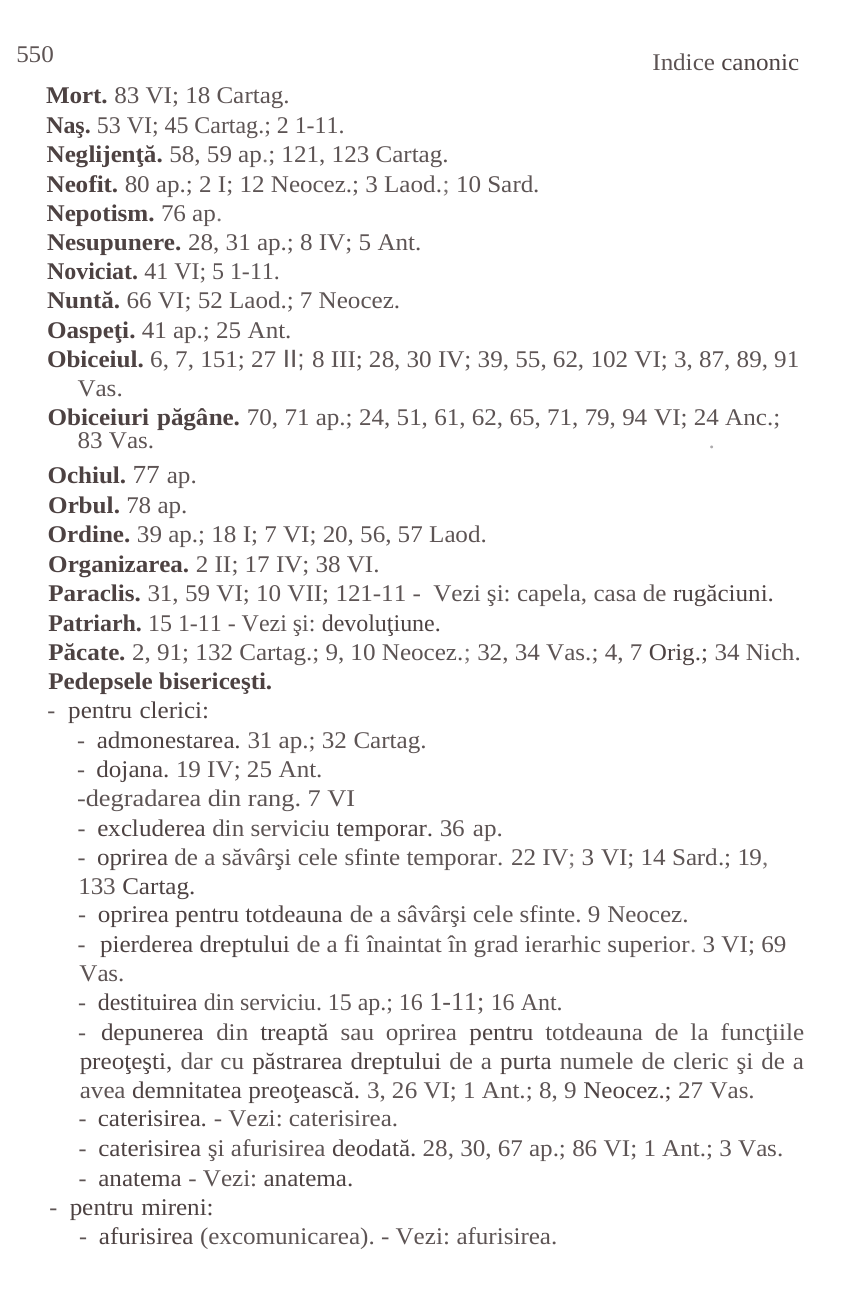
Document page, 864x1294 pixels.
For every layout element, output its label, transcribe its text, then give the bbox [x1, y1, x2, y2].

text Neofit. 80 ap.; 2 I; 12 Neocez.; 3 Laod.; 10 Sard. [46, 169, 542, 197]
list caterisirea şi afurisirea deodată. 28, 30, 67 ap.; 86 VI; 1 Ant.; 3 Vas. [78, 1134, 816, 1162]
text Vas. [77, 374, 816, 402]
text Obiceiul. 6, 7, 151; 27 II; 8 III; 28, 30 IV; 39, 55, 62, 102 VI; 3, 87, 89, 91 [47, 344, 816, 372]
list oprirea pentru totdeauna de a sâvârşi cele sfinte. 9 Neocez. [78, 901, 816, 928]
list afurisirea (excomunicarea). - Vezi: afurisirea. [79, 1222, 816, 1249]
list destituirea din serviciu. 15 ap.; 16 1-11; 16 Ant. [78, 987, 816, 1016]
text Nuntă. 66 VI; 52 Laod.; 7 Neocez. [47, 286, 542, 313]
text Patriarh. 15 1-11 - Vezi şi: devoluţiune. [48, 608, 816, 636]
text Păcate. 2, 91; 132 Cartag.; 9, 10 Neocez.; 32, 34 Vas.; 4, 7 Orig.; 34 Nich. [48, 638, 816, 665]
text Ochiul. 77 ap. [47, 459, 816, 489]
text Mort. 83 VI; 18 Cartag. [46, 82, 542, 109]
text Ordine. 39 ap.; 18 I; 7 VI; 20, 56, 57 Laod. [47, 520, 816, 548]
text Orbul. 78 ap. [48, 491, 816, 518]
text Neglijenţă. 58, 59 ap.; 121, 123 Cartag. [46, 140, 542, 168]
list pentru clerici: [47, 697, 816, 724]
text Naş. 53 VI; 45 Cartag.; 2 1-11. [46, 111, 542, 138]
text 550 [16, 40, 542, 68]
list depunerea din treaptă sau oprirea pentru totdeauna de la funcţiile preoţeşti, dar cu păstrarea dreptului de a purta numele de cleric şi de a avea demnitatea preoţească. 3, 26 VI; 1 Ant.; 8, 9 Neocez.; 27 Vas. [78, 1018, 804, 1104]
subtitle Pedepsele bisericeşti. [48, 667, 816, 694]
text Noviciat. 41 VI; 5 1-11. [47, 257, 542, 284]
text -degradarea din rang. 7 VI [77, 784, 816, 812]
text Paraclis. 31, 59 VI; 10 VII; 121-11 - Vezi şi: capela, casa de rugăciuni. [48, 579, 816, 607]
text Nepotism. 76 ap. [46, 199, 542, 226]
list excluderea din serviciu temporar. 36 ap. [77, 814, 816, 841]
list caterisirea. - Vezi: caterisirea. [78, 1105, 816, 1132]
list anatema - Vezi: anatema. [78, 1164, 816, 1191]
text Nesupunere. 28, 31 ap.; 8 IV; 5 Ant. [47, 228, 542, 256]
list oprirea de a săvârşi cele sfinte temporar. 22 IV; 3 VI; 14 Sard.; 19, 133 Cartag. [77, 843, 804, 900]
list admonestarea. 31 ap.; 32 Cartag. [77, 726, 816, 753]
list dojana. 19 IV; 25 Ant. [77, 755, 816, 783]
text Indice canonic [652, 48, 816, 75]
text Obiceiuri păgâne. 70, 71 ap.; 24, 51, 61, 62, 65, 71, 79, 94 VI; 24 Anc.; 83 Vas. . [47, 407, 803, 454]
list pentru mireni: [49, 1193, 816, 1220]
list pierderea dreptului de a fi înaintat în grad ierarhic superior. 3 VI; 69 Vas. [77, 929, 804, 986]
text Oaspeţi. 41 ap.; 25 Ant. [47, 316, 542, 343]
text Organizarea. 2 II; 17 IV; 38 VI. [48, 549, 816, 577]
